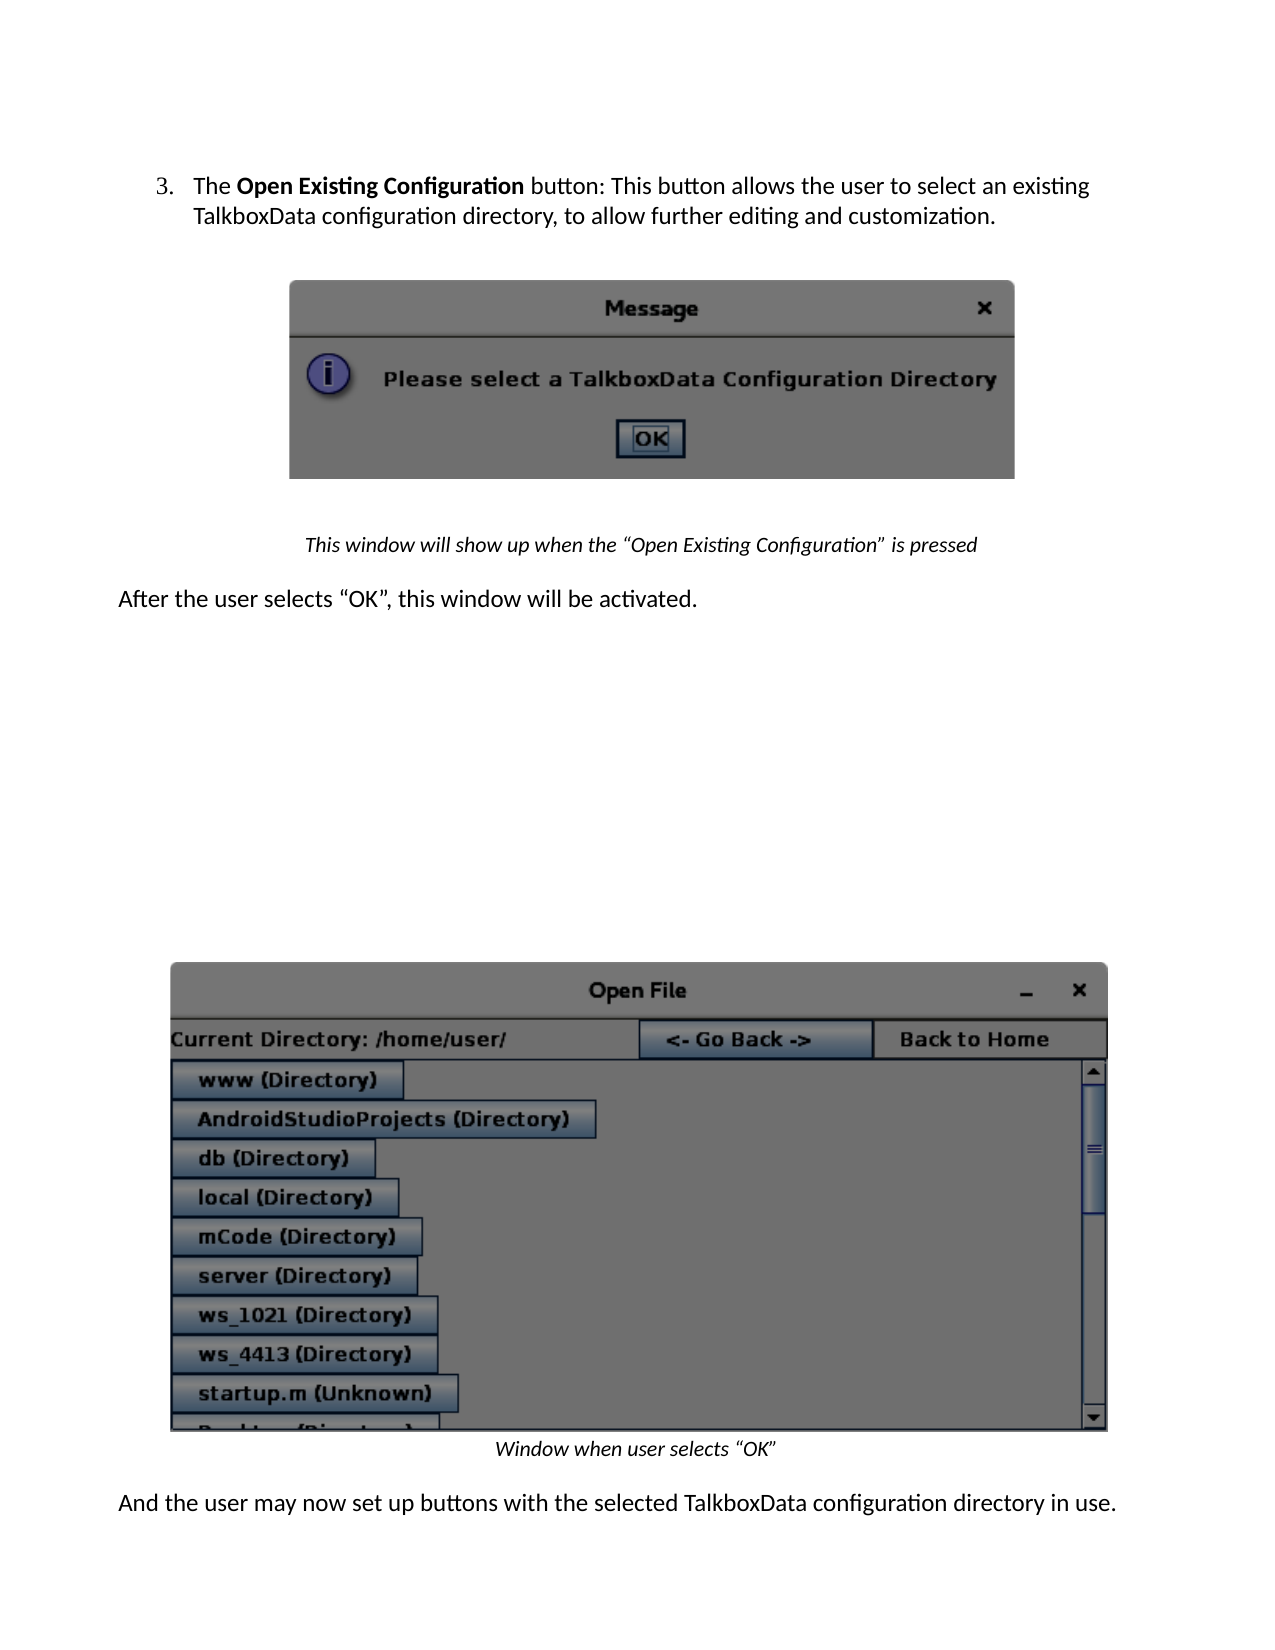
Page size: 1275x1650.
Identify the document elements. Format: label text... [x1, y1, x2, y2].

list And the user may now set up buttons with the selected TalkboxData configuration directory in use. [118, 1487, 1157, 1517]
list The Open Existing Configuration button: This button allows the user to select an existing TalkboxData configuration directory, to allow further editing and customization. [156, 170, 1157, 231]
list Window when user selects “OK” [118, 970, 1157, 1462]
list This window will show up when the “Open Existing Configuration” is pressed [118, 532, 1157, 558]
list After the user selects “OK”, this window will be activated. [118, 583, 1157, 614]
